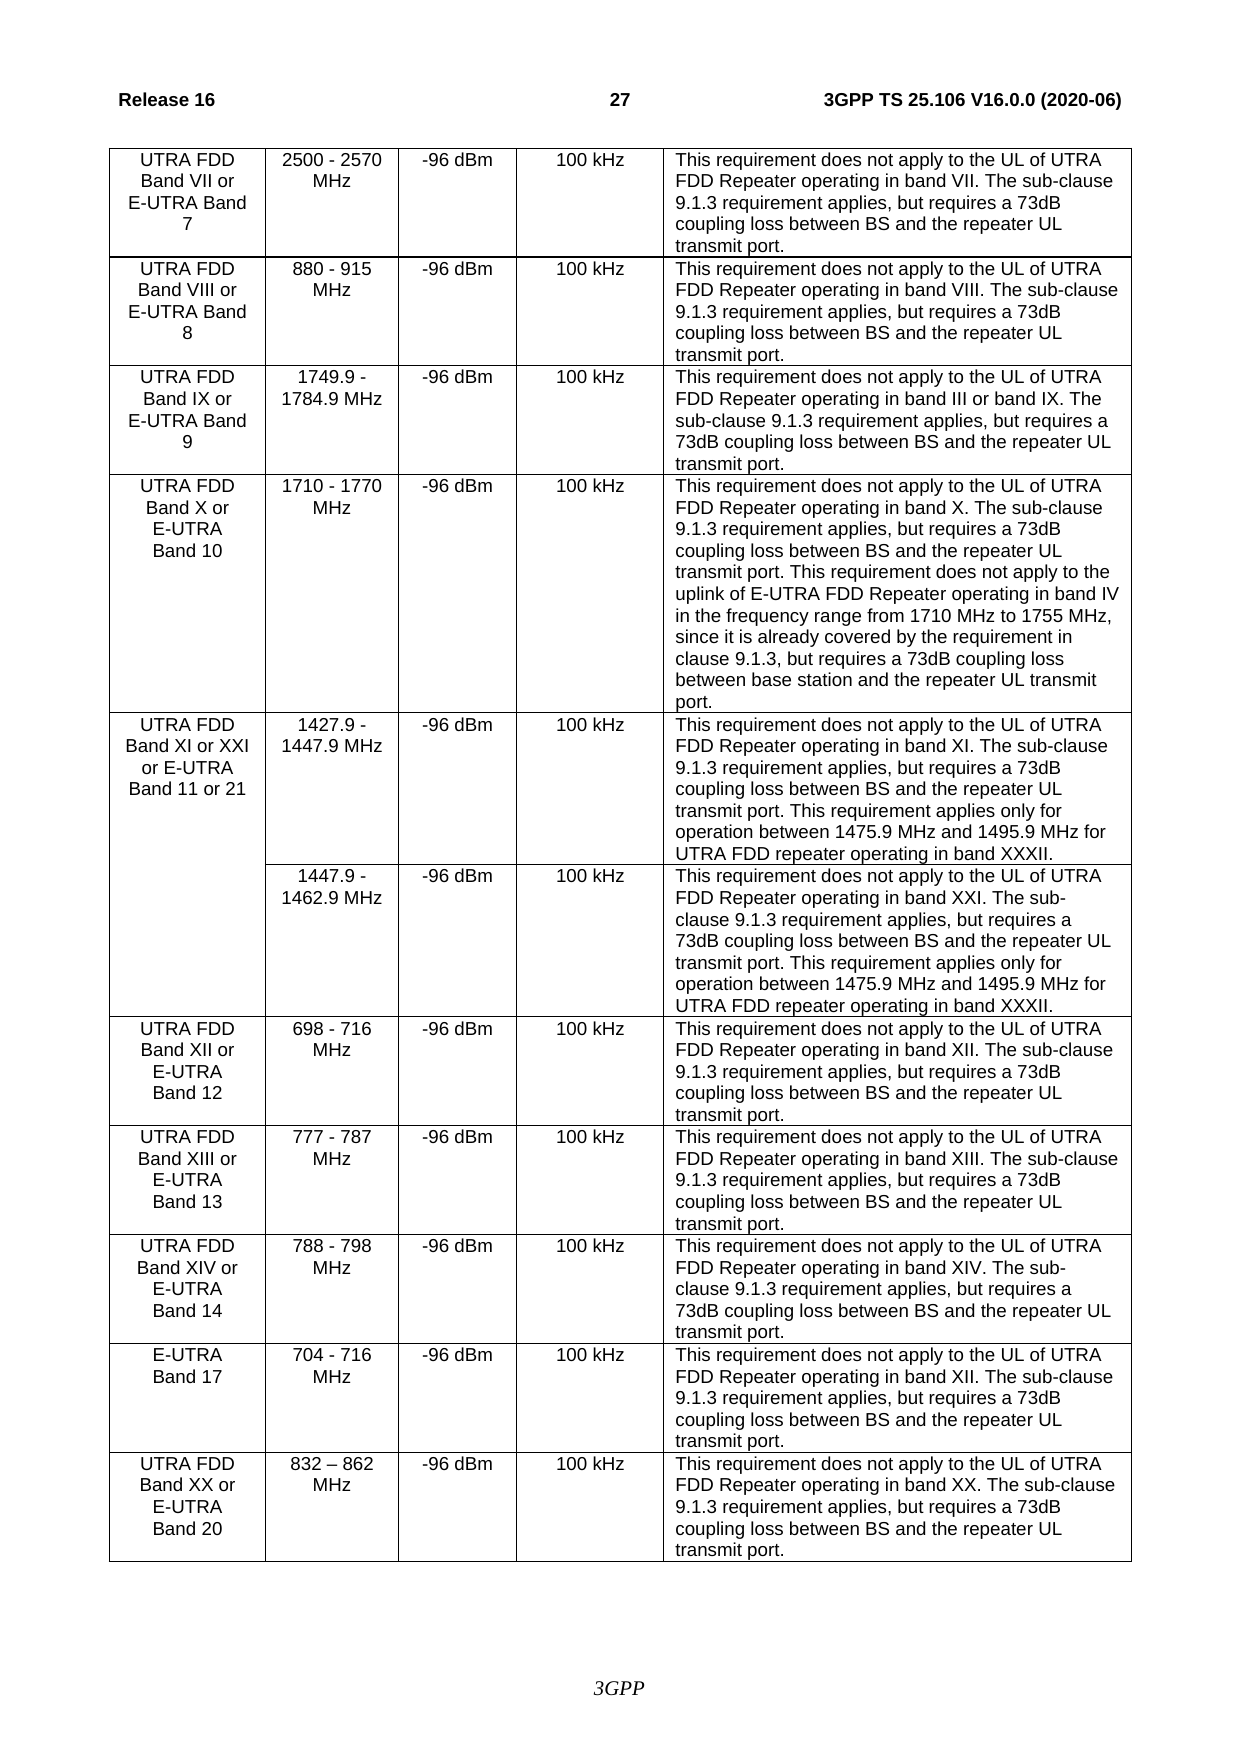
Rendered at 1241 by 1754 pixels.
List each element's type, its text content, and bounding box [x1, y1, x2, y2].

table_cell 1710 - 1770 MHz [266, 475, 398, 712]
table_cell UTRA FDD Band VII or E-UTRA Band 7 [110, 149, 265, 256]
table_cell 698 - 716 MHz [266, 1017, 398, 1125]
table_cell This requirement does not apply to the UL of UTRA FDD Repeater operating in band VII. The sub-clause 9.1.3 requirement applies, but requires a 73dB coupling loss between BS and the repeater UL transmit port. [664, 149, 1131, 256]
table_cell -96 dBm [399, 366, 516, 474]
table_cell 832 – 862 MHz [266, 1453, 398, 1561]
table_cell UTRA FDD Band XX or E-UTRA Band 20 [110, 1453, 265, 1561]
table_cell This requirement does not apply to the UL of UTRA FDD Repeater operating in band XII. The sub-clause 9.1.3 requirement applies, but requires a 73dB coupling loss between BS and the repeater UL transmit port. [664, 1017, 1131, 1125]
table_cell UTRA FDD Band XI or XXI or E-UTRA Band 11 or 21 [110, 713, 265, 1016]
table_cell UTRA FDD Band XII or E-UTRA Band 12 [110, 1017, 265, 1125]
table_cell -96 dBm [399, 1344, 516, 1452]
table_cell 704 - 716 MHz [266, 1344, 398, 1452]
table_cell This requirement does not apply to the UL of UTRA FDD Repeater operating in band III or band IX. The sub-clause 9.1.3 requirement applies, but requires a 73dB coupling loss between BS and the repeater UL transmit port. [664, 366, 1131, 474]
table_cell 777 - 787 MHz [266, 1126, 398, 1234]
table_cell This requirement does not apply to the UL of UTRA FDD Repeater operating in band XX. The sub-clause 9.1.3 requirement applies, but requires a 73dB coupling loss between BS and the repeater UL transmit port. [664, 1453, 1131, 1561]
table_cell 100 kHz [517, 1235, 663, 1343]
table_cell 100 kHz [517, 1126, 663, 1234]
table_cell This requirement does not apply to the UL of UTRA FDD Repeater operating in band XXI. The sub-clause 9.1.3 requirement applies, but requires a 73dB coupling loss between BS and the repeater UL transmit port. This requirement applies only for operation between 1475.9 MHz and 1495.9 MHz for UTRA FDD repeater operating in band XXXII. [664, 865, 1131, 1016]
table_cell 100 kHz [517, 258, 663, 365]
table_cell 1749.9 - 1784.9 MHz [266, 366, 398, 474]
table_cell This requirement does not apply to the UL of UTRA FDD Repeater operating in band XI. The sub-clause 9.1.3 requirement applies, but requires a 73dB coupling loss between BS and the repeater UL transmit port. This requirement applies only for operation between 1475.9 MHz and 1495.9 MHz for UTRA FDD repeater operating in band XXXII. [664, 713, 1131, 864]
table_cell -96 dBm [399, 475, 516, 712]
table_cell 1447.9 - 1462.9 MHz [266, 865, 398, 1016]
table_cell 1427.9 - 1447.9 MHz [266, 713, 398, 864]
table_cell -96 dBm [399, 1453, 516, 1561]
table_cell -96 dBm [399, 149, 516, 256]
table_cell E-UTRA Band 17 [110, 1344, 265, 1452]
table_cell -96 dBm [399, 865, 516, 1016]
table_cell UTRA FDD Band IX or E-UTRA Band 9 [110, 366, 265, 474]
table_cell UTRA FDD Band XIII or E-UTRA Band 13 [110, 1126, 265, 1234]
table_cell This requirement does not apply to the UL of UTRA FDD Repeater operating in band XII. The sub-clause 9.1.3 requirement applies, but requires a 73dB coupling loss between BS and the repeater UL transmit port. [664, 1344, 1131, 1452]
table_cell -96 dBm [399, 258, 516, 365]
table_cell 100 kHz [517, 366, 663, 474]
table_cell -96 dBm [399, 1235, 516, 1343]
table_cell 100 kHz [517, 475, 663, 712]
table_cell UTRA FDD Band X or E-UTRA Band 10 [110, 475, 265, 712]
table_cell This requirement does not apply to the UL of UTRA FDD Repeater operating in band XIV. The sub-clause 9.1.3 requirement applies, but requires a 73dB coupling loss between BS and the repeater UL transmit port. [664, 1235, 1131, 1343]
table_cell This requirement does not apply to the UL of UTRA FDD Repeater operating in band XIII. The sub-clause 9.1.3 requirement applies, but requires a 73dB coupling loss between BS and the repeater UL transmit port. [664, 1126, 1131, 1234]
table_cell UTRA FDD Band VIII or E-UTRA Band 8 [110, 258, 265, 365]
table_cell 100 kHz [517, 1344, 663, 1452]
table_cell 100 kHz [517, 149, 663, 256]
table_cell 100 kHz [517, 1453, 663, 1561]
table_cell UTRA FDD Band XIV or E-UTRA Band 14 [110, 1235, 265, 1343]
table_cell 100 kHz [517, 1017, 663, 1125]
table_cell -96 dBm [399, 713, 516, 864]
table_cell -96 dBm [399, 1126, 516, 1234]
table_cell -96 dBm [399, 1017, 516, 1125]
table_cell This requirement does not apply to the UL of UTRA FDD Repeater operating in band VIII. The sub-clause 9.1.3 requirement applies, but requires a 73dB coupling loss between BS and the repeater UL transmit port. [664, 258, 1131, 365]
table_cell 100 kHz [517, 713, 663, 864]
table_cell This requirement does not apply to the UL of UTRA FDD Repeater operating in band X. The sub-clause 9.1.3 requirement applies, but requires a 73dB coupling loss between BS and the repeater UL transmit port. This requirement does not apply to the uplink of E-UTRA FDD Repeater operating in band IV in the frequency range from 1710 MHz to 1755 MHz, since it is already covered by the requirement in clause 9.1.3, but requires a 73dB coupling loss between base station and the repeater UL transmit port. [664, 475, 1131, 712]
table_cell 880 - 915 MHz [266, 258, 398, 365]
table_cell 2500 - 2570 MHz [266, 149, 398, 256]
table_cell 788 - 798 MHz [266, 1235, 398, 1343]
table_cell 100 kHz [517, 865, 663, 1016]
